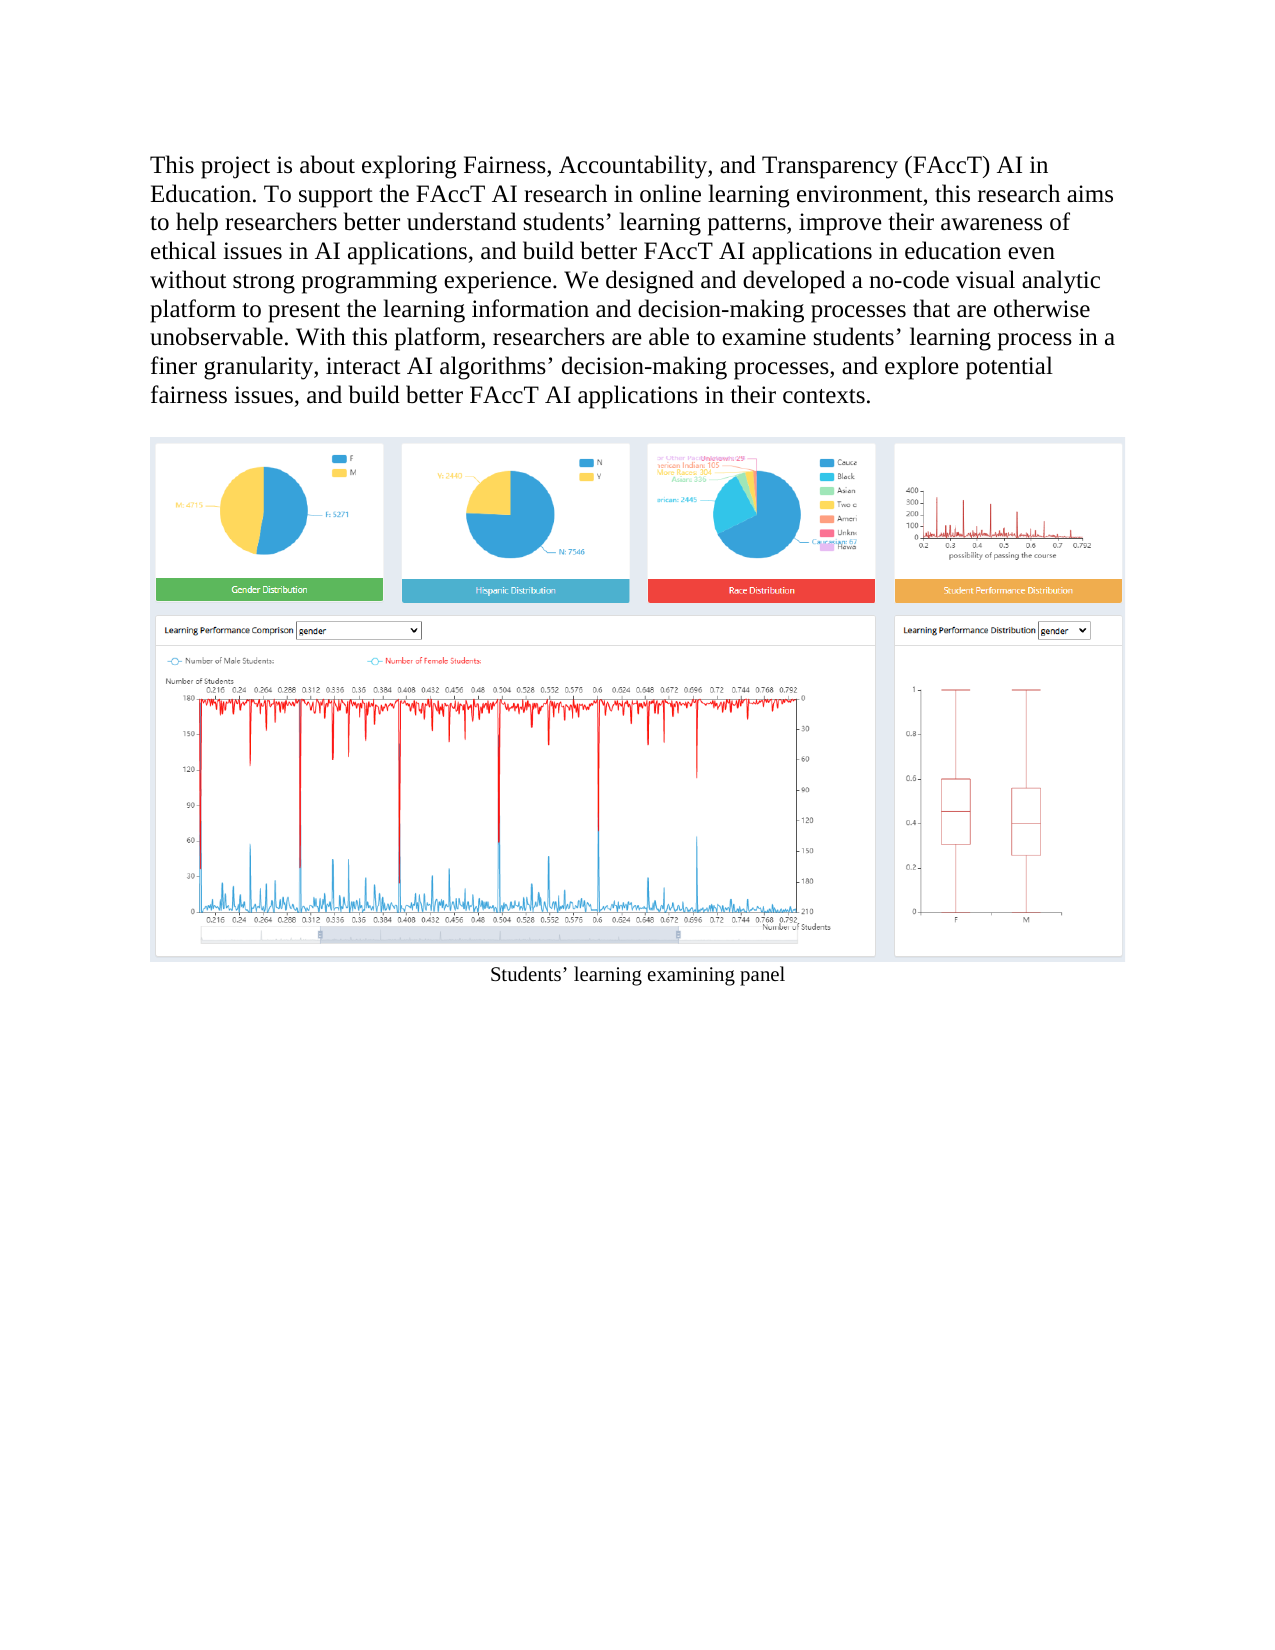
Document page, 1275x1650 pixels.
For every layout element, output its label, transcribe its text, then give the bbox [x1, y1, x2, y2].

text This project is about exploring Fairness, Accountability, and Transparency (FAccT) AI in Education. To support the FAccT AI research in online learning environment, this research aims to help researchers better understand students’ learning patterns, improve their awareness of ethical issues in AI applications, and build better FAccT AI applications in education even without strong programming experience. We designed and developed a no-code visual analytic platform to present the learning information and decision-making processes that are otherwise unobservable. With this platform, researchers are able to examine students’ learning process in a finer granularity, interact AI algorithms’ decision-making processes, and explore potential fairness issues, and build better FAccT AI applications in their contexts. [150, 150, 1125, 409]
text Students’ learning examining panel [150, 962, 1125, 986]
picture [150, 437, 1125, 962]
